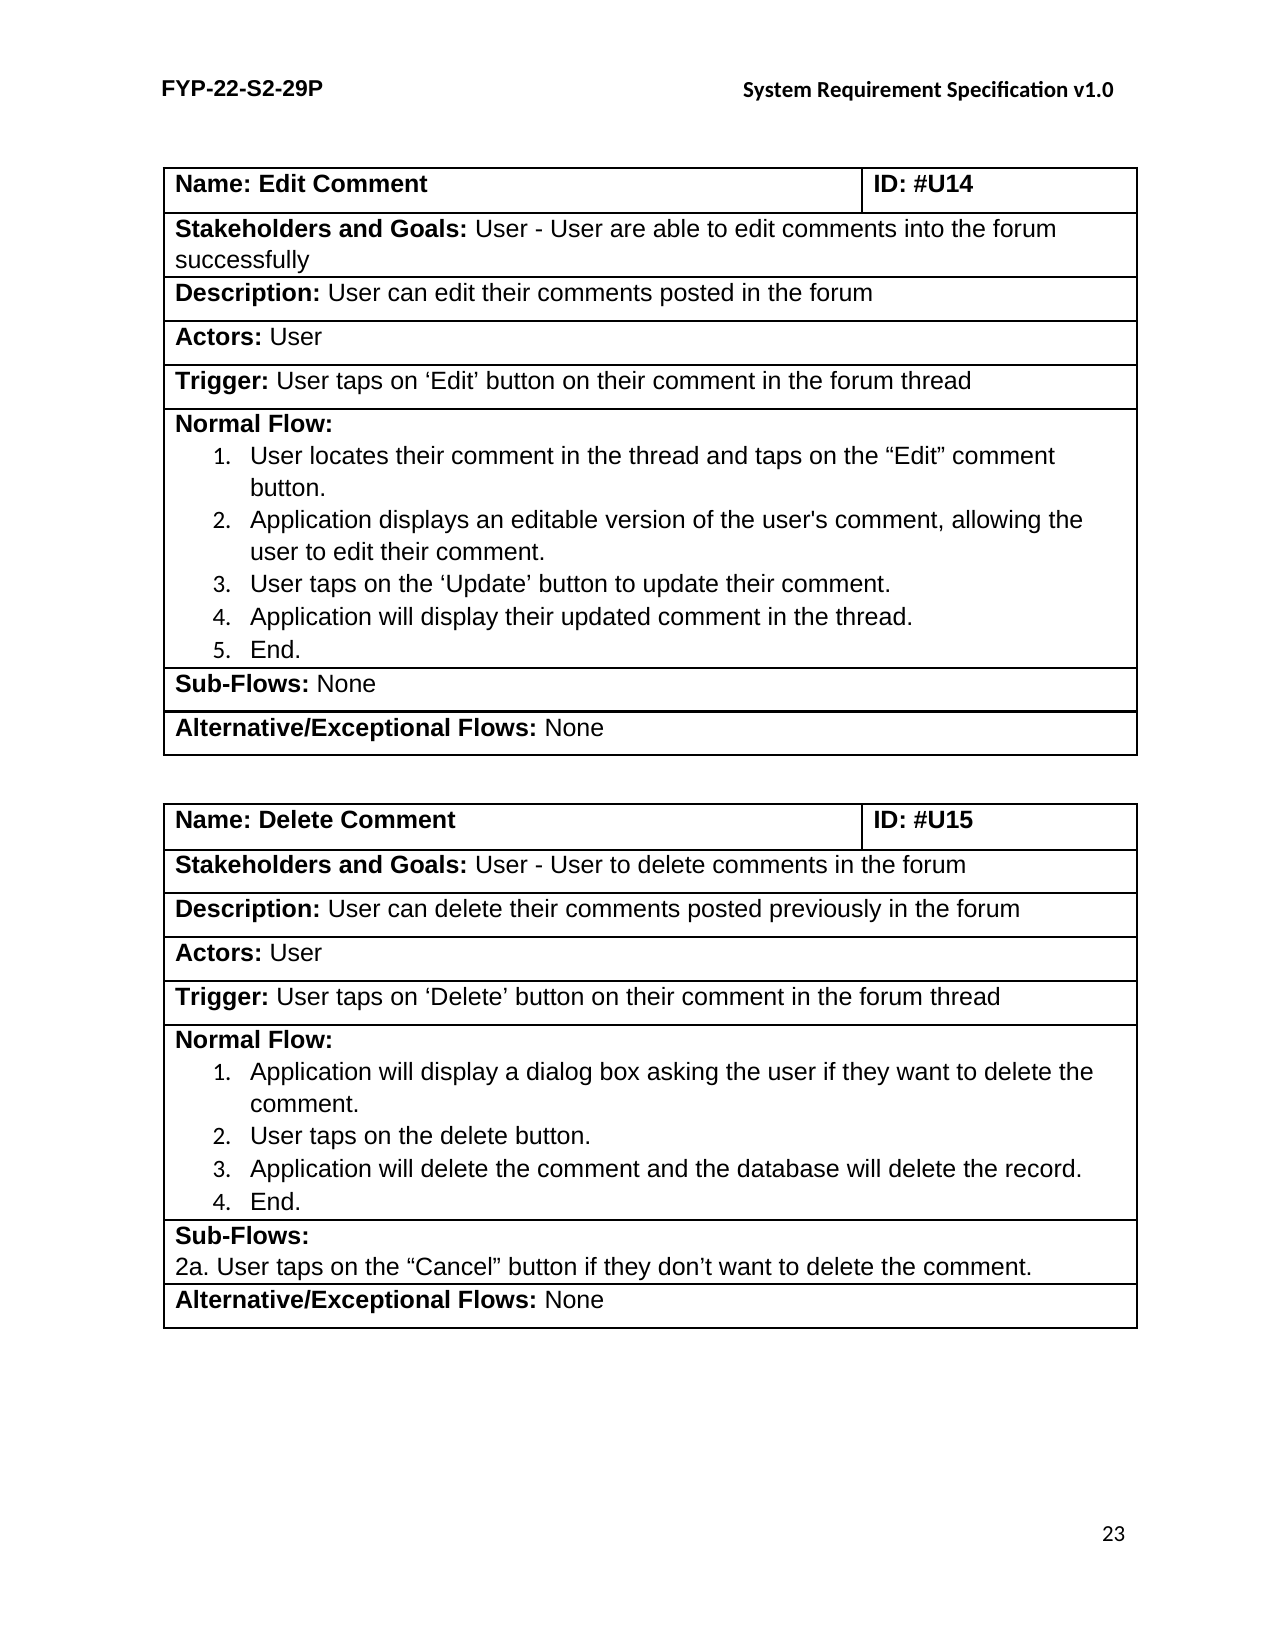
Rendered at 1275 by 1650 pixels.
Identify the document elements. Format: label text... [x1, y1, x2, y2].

table_cell Stakeholders and Goals: User - User to delete comments in the forum [165, 851, 1136, 892]
table_cell Description: User can delete their comments posted previously in the forum [165, 894, 1136, 936]
table_cell Normal Flow: Application will display a dialog box asking the user if they want to delete the comment. User taps on the delete button. Application will delete the comment and the database will delete the record. End. [165, 1026, 1136, 1219]
table_cell Sub-Flows: None [165, 669, 1136, 710]
table_cell Description: User can edit their comments posted in the forum [165, 278, 1136, 320]
table_cell Trigger: User taps on ‘Edit’ button on their comment in the forum thread [165, 366, 1136, 407]
table_cell Normal Flow: User locates their comment in the thread and taps on the “Edit” comment button. Application displays an editable version of the user's comment, allowing the user to edit their comment. User taps on the ‘Update’ button to update their comment. Application will display their updated comment in the thread. End. [165, 410, 1136, 667]
table_cell Alternative/Exceptional Flows: None [165, 713, 1136, 754]
table_cell Alternative/Exceptional Flows: None [165, 1285, 1136, 1327]
table_header ID: #U15 [863, 805, 1136, 848]
table_cell Sub-Flows: 2a. User taps on the “Cancel” button if they don’t want to delete the comment. [165, 1221, 1136, 1283]
table_header Name: Edit Comment [165, 169, 861, 212]
table_cell Stakeholders and Goals: User - User are able to edit comments into the forum successfully [165, 214, 1136, 276]
table_header Name: Delete Comment [165, 805, 861, 848]
table_cell Actors: User [165, 322, 1136, 364]
table_cell Actors: User [165, 938, 1136, 980]
table_header ID: #U14 [863, 169, 1136, 212]
table_cell Trigger: User taps on ‘Delete’ button on their comment in the forum thread [165, 982, 1136, 1023]
